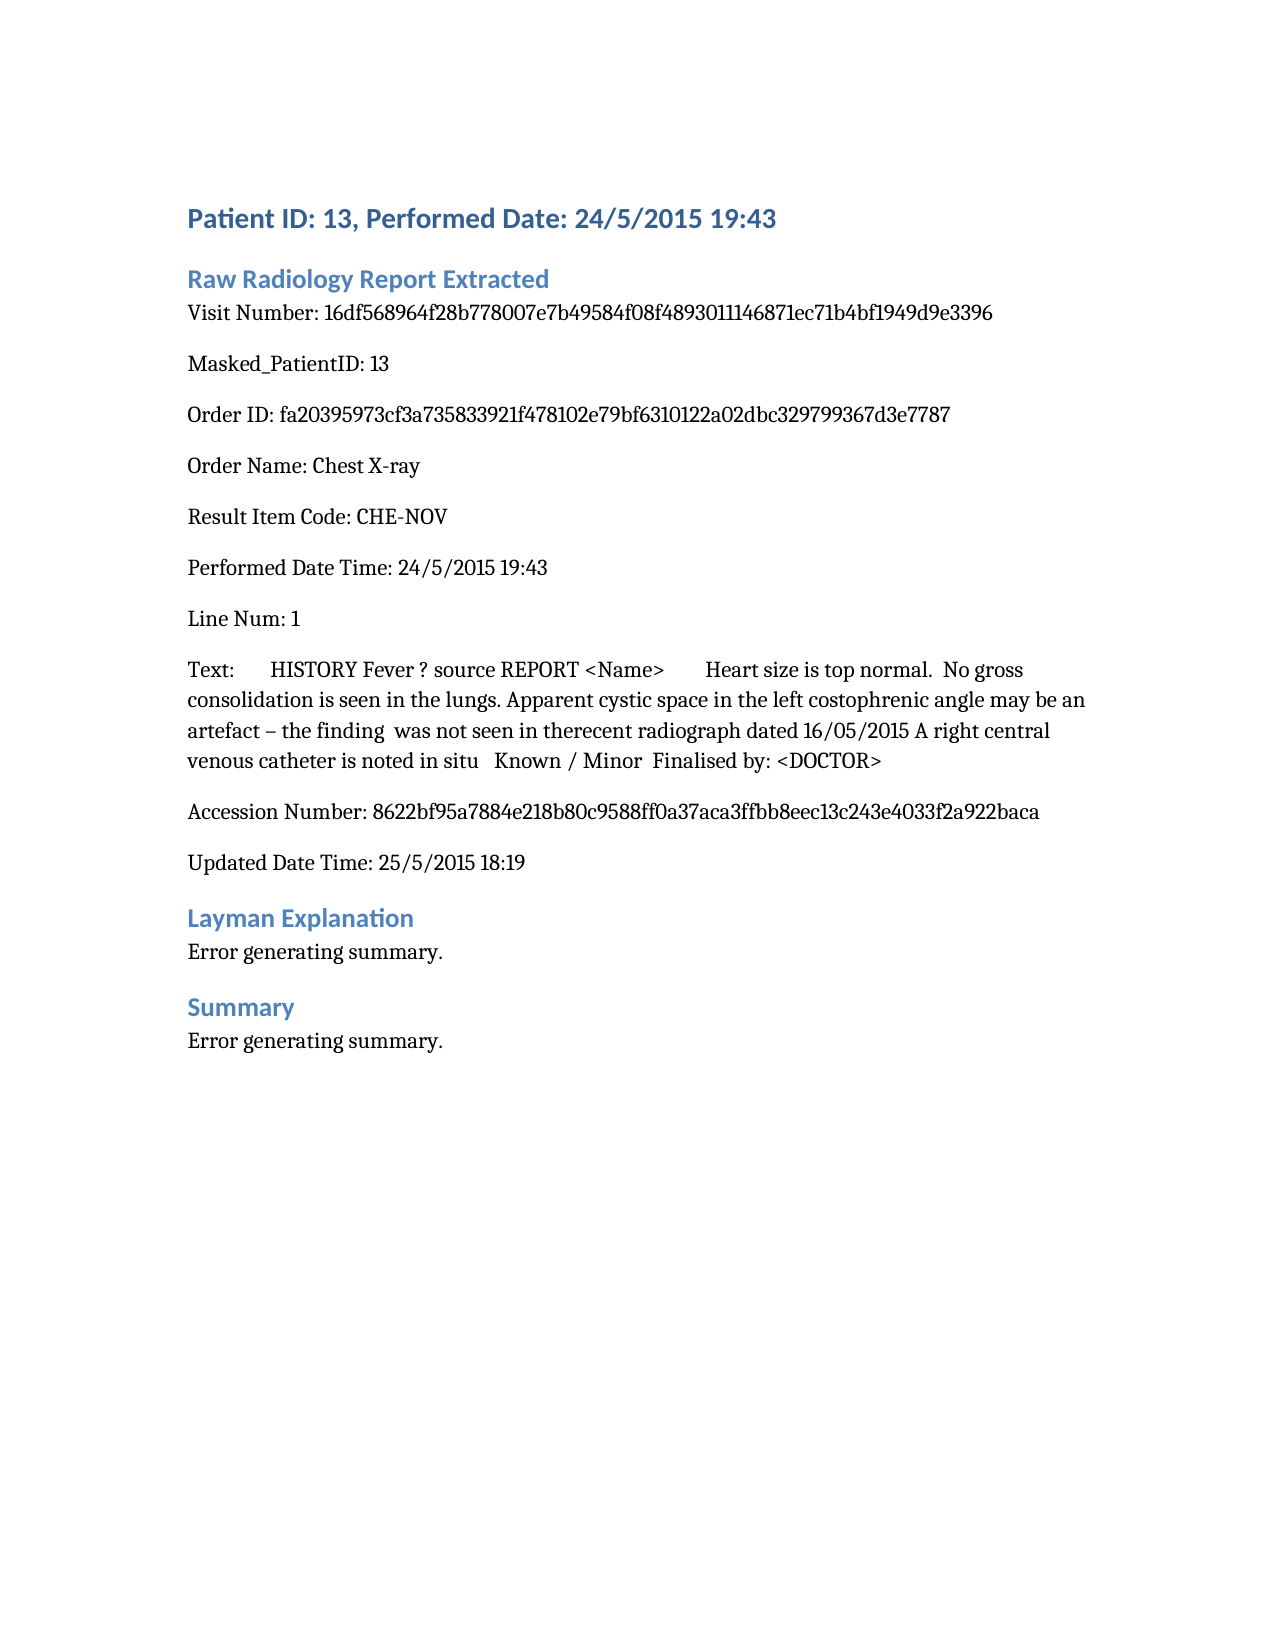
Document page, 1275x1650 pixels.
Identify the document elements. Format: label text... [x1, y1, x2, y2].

text Result Item Code: CHE-NOV [187, 504, 1087, 530]
text Performed Date Time: 24/5/2015 19:43 [187, 555, 1087, 581]
subtitle Raw Radiology Report Extracted [187, 262, 1087, 295]
text Order Name: Chest X-ray [187, 453, 1087, 479]
text Line Num: 1 [187, 606, 1087, 632]
text Order ID: fa20395973cf3a735833921f478102e79bf6310122a02dbc329799367d3e7787 [187, 402, 1087, 428]
text Visit Number: 16df568964f28b778007e7b49584f08f4893011146871ec71b4bf1949d9e3396 [187, 300, 1087, 326]
subtitle Layman Explanation [187, 901, 1087, 934]
text Error generating summary. [187, 939, 1087, 965]
text Updated Date Time: 25/5/2015 18:19 [187, 850, 1087, 876]
subtitle Summary [187, 990, 1087, 1023]
text Text: HISTORY Fever ? source REPORT <Name> Heart size is top normal. No gross consolidation is seen in the lungs. Apparent cystic space in the left costophrenic angle may be an artefact – the finding was not seen in therecent radiograph dated 16/05/2015 A right central venous catheter is noted in situ Known / Minor Finalised by: <DOCTOR> [187, 657, 1087, 774]
text Masked_PatientID: 13 [187, 351, 1087, 377]
text Error generating summary. [187, 1028, 1087, 1054]
subtitle Patient ID: 13, Performed Date: 24/5/2015 19:43 [187, 200, 1087, 236]
text Accession Number: 8622bf95a7884e218b80c9588ff0a37aca3ffbb8eec13c243e4033f2a922baca [187, 799, 1087, 825]
